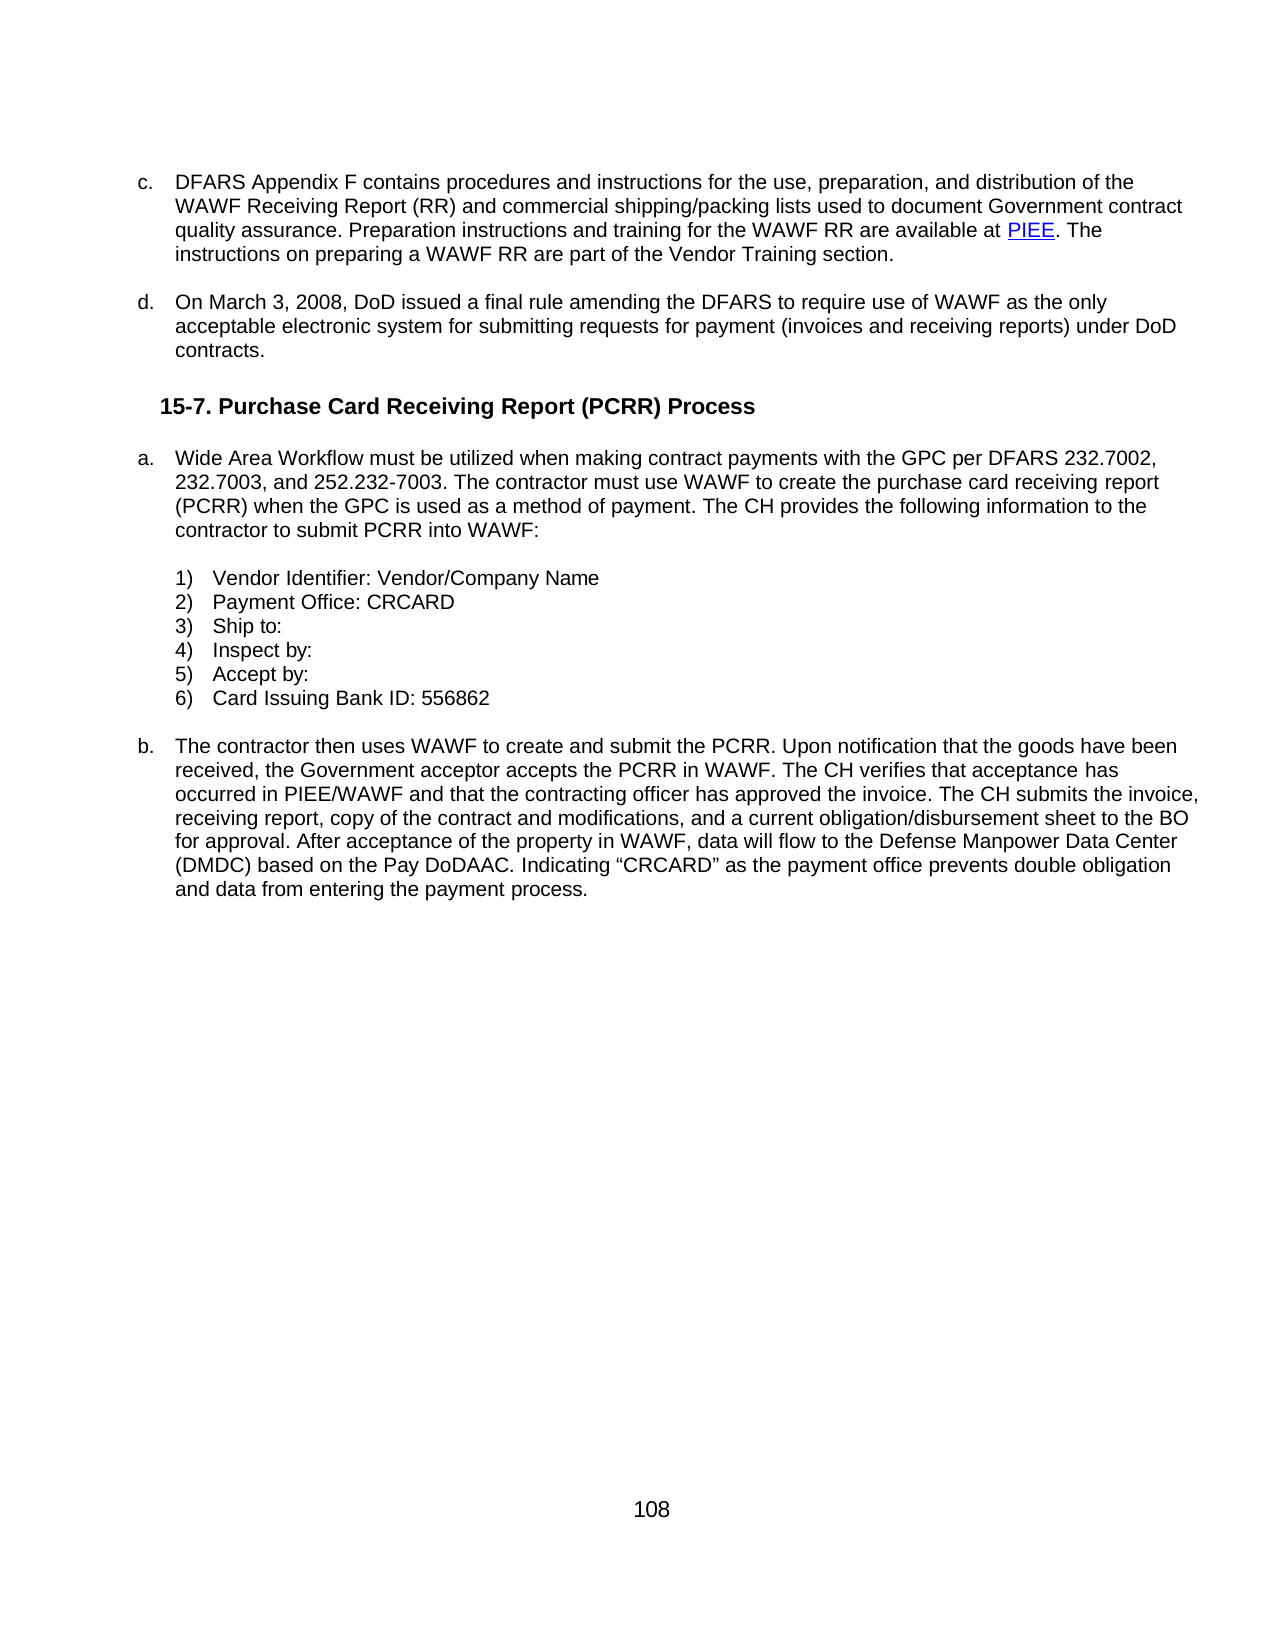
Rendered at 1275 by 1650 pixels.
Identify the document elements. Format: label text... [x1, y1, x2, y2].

list a. Wide Area Workflow must be utilized when making contract payments with the GPC per DFARS 232.7002, 232.7003, and 252.232-7003. The contractor must use WAWF to create the purchase card receiving report (PCRR) when the GPC is used as a method of payment. The CH provides the following information to the contractor to submit PCRR into WAWF: [137, 446, 1200, 542]
list b. The contractor then uses WAWF to create and submit the PCRR. Upon notification that the goods have been received, the Government acceptor accepts the PCRR in WAWF. The CH verifies that acceptance has occurred in PIEE/WAWF and that the contracting officer has approved the invoice. The CH submits the invoice, receiving report, copy of the contract and modifications, and a current obligation/disbursement sheet to the BO for approval. After acceptance of the property in WAWF, data will flow to the Defense Manpower Data Center (DMDC) based on the Pay DoDAAC. Indicating “CRCARD” as the payment office prevents double obligation and data from entering the payment process. [137, 733, 1200, 901]
list 3) Ship to: [175, 613, 1200, 637]
list 2) Payment Office: CRCARD [175, 589, 1200, 613]
list 6) Card Issuing Bank ID: 556862 [175, 685, 1200, 709]
subtitle 15-7. Purchase Card Receiving Report (PCRR) Process [159, 393, 1200, 419]
list 1) Vendor Identifier: Vendor/Company Name [175, 566, 1200, 589]
list d. On March 3, 2008, DoD issued a final rule amending the DFARS to require use of WAWF as the only acceptable electronic system for submitting requests for payment (invoices and receiving reports) under DoD contracts. [137, 289, 1200, 361]
list 4) Inspect by: [175, 637, 1200, 661]
list c. DFARS Appendix F contains procedures and instructions for the use, preparation, and distribution of the WAWF Receiving Report (RR) and commercial shipping/packing lists used to document Government contract quality assurance. Preparation instructions and training for the WAWF RR are available at PIEE. The instructions on preparing a WAWF RR are part of the Vendor Training section. [137, 170, 1200, 266]
list 5) Accept by: [175, 661, 1200, 685]
